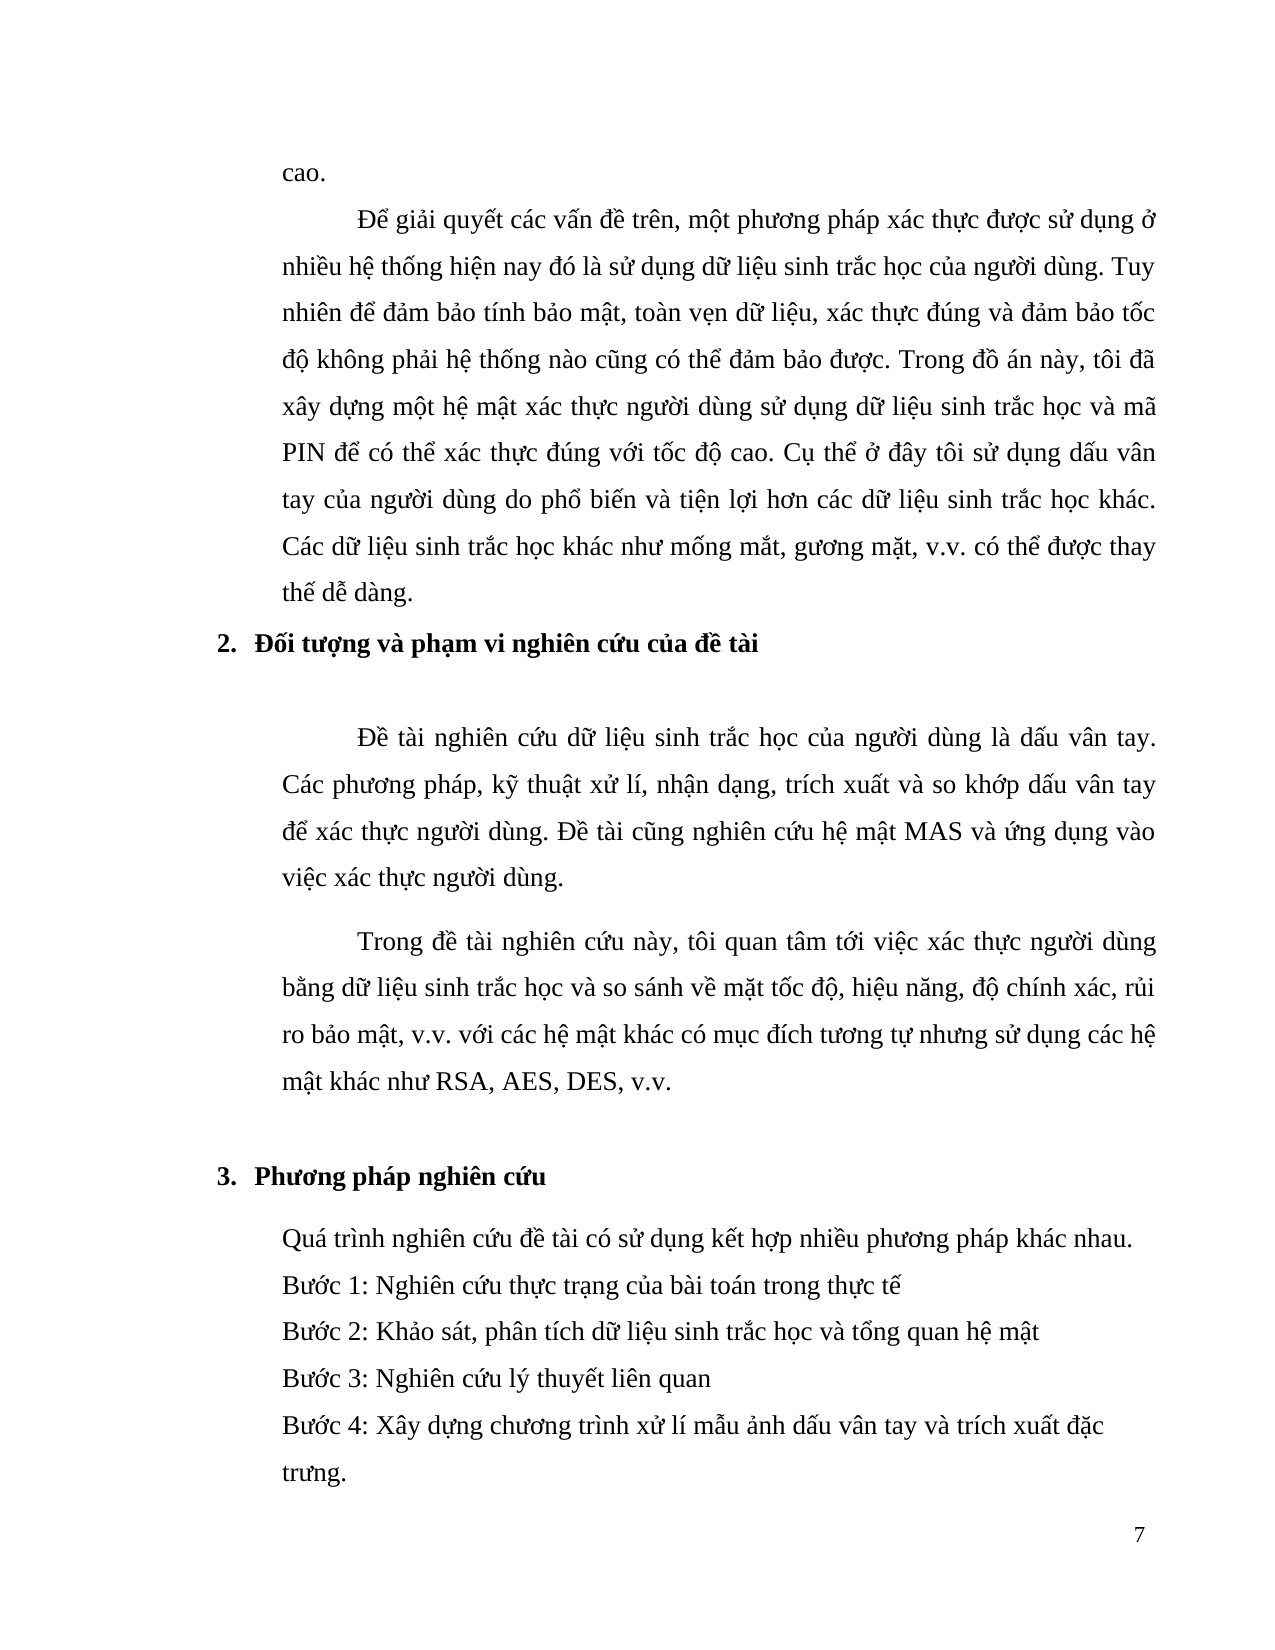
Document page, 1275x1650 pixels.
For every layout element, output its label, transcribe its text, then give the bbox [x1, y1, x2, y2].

text Để giải quyết các vấn đề trên, một phương pháp xác thực được sử dụng ở nhiều hệ thống hiện nay đó là sử dụng dữ liệu sinh trắc học của người dùng. Tuy [282, 203, 1157, 281]
text Trong đề tài nghiên cứu này, tôi quan tâm tới việc xác thực người dùng bằng dữ liệu sinh trắc học và so sánh về mặt tốc độ, hiệu năng, độ chính xác, rủi ro bảo mật, v.v. với các hệ mật khác có mục đích tương tự nhưng sử dụng các hệ mật khác như RSA, AES, DES, v.v. [282, 925, 1157, 1096]
text nhiên để đảm bảo tính bảo mật, toàn vẹn dữ liệu, xác thực đúng và đảm bảo tốc độ không phải hệ thống nào cũng có thể đảm bảo được. Trong đồ án này, tôi đã xây dựng một hệ mật xác thực người dùng sử dụng dữ liệu sinh trắc học và mã PIN để có thể xác thực đúng với tốc độ cao. Cụ thể ở đây tôi sử dụng dấu vân tay của người dùng do phổ biến và tiện lợi hơn các dữ liệu sinh trắc học khác. Các dữ liệu sinh trắc học khác như mống mắt, gương mặt, v.v. có thể được thay thế dễ dàng. [282, 296, 1157, 607]
text Bước 4: Xây dựng chương trình xử lí mẫu ảnh dấu vân tay và trích xuất đặc trưng. [282, 1409, 1105, 1487]
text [282, 156, 1157, 187]
subtitle Đối tượng và phạm vi nghiên cứu của đề tài [217, 627, 1204, 658]
text Đề tài nghiên cứu dữ liệu sinh trắc học của người dùng là dấu vân tay. Các phương pháp, kỹ thuật xử lí, nhận dạng, trích xuất và so khớp dấu vân tay để xác thực người dùng. Đề tài cũng nghiên cứu hệ mật MAS và ứng dụng vào việc xác thực người dùng. [282, 721, 1157, 893]
subtitle Phương pháp nghiên cứu [217, 1160, 1204, 1191]
text Bước 2: Khảo sát, phân tích dữ liệu sinh trắc học và tổng quan hệ mật Bước 3: Nghiên cứu lý thuyết liên quan [282, 1316, 1041, 1393]
text Quá trình nghiên cứu đề tài có sử dụng kết hợp nhiều phương pháp khác nhau. Bước 1: Nghiên cứu thực trạng của bài toán trong thực tế [282, 1222, 1134, 1300]
